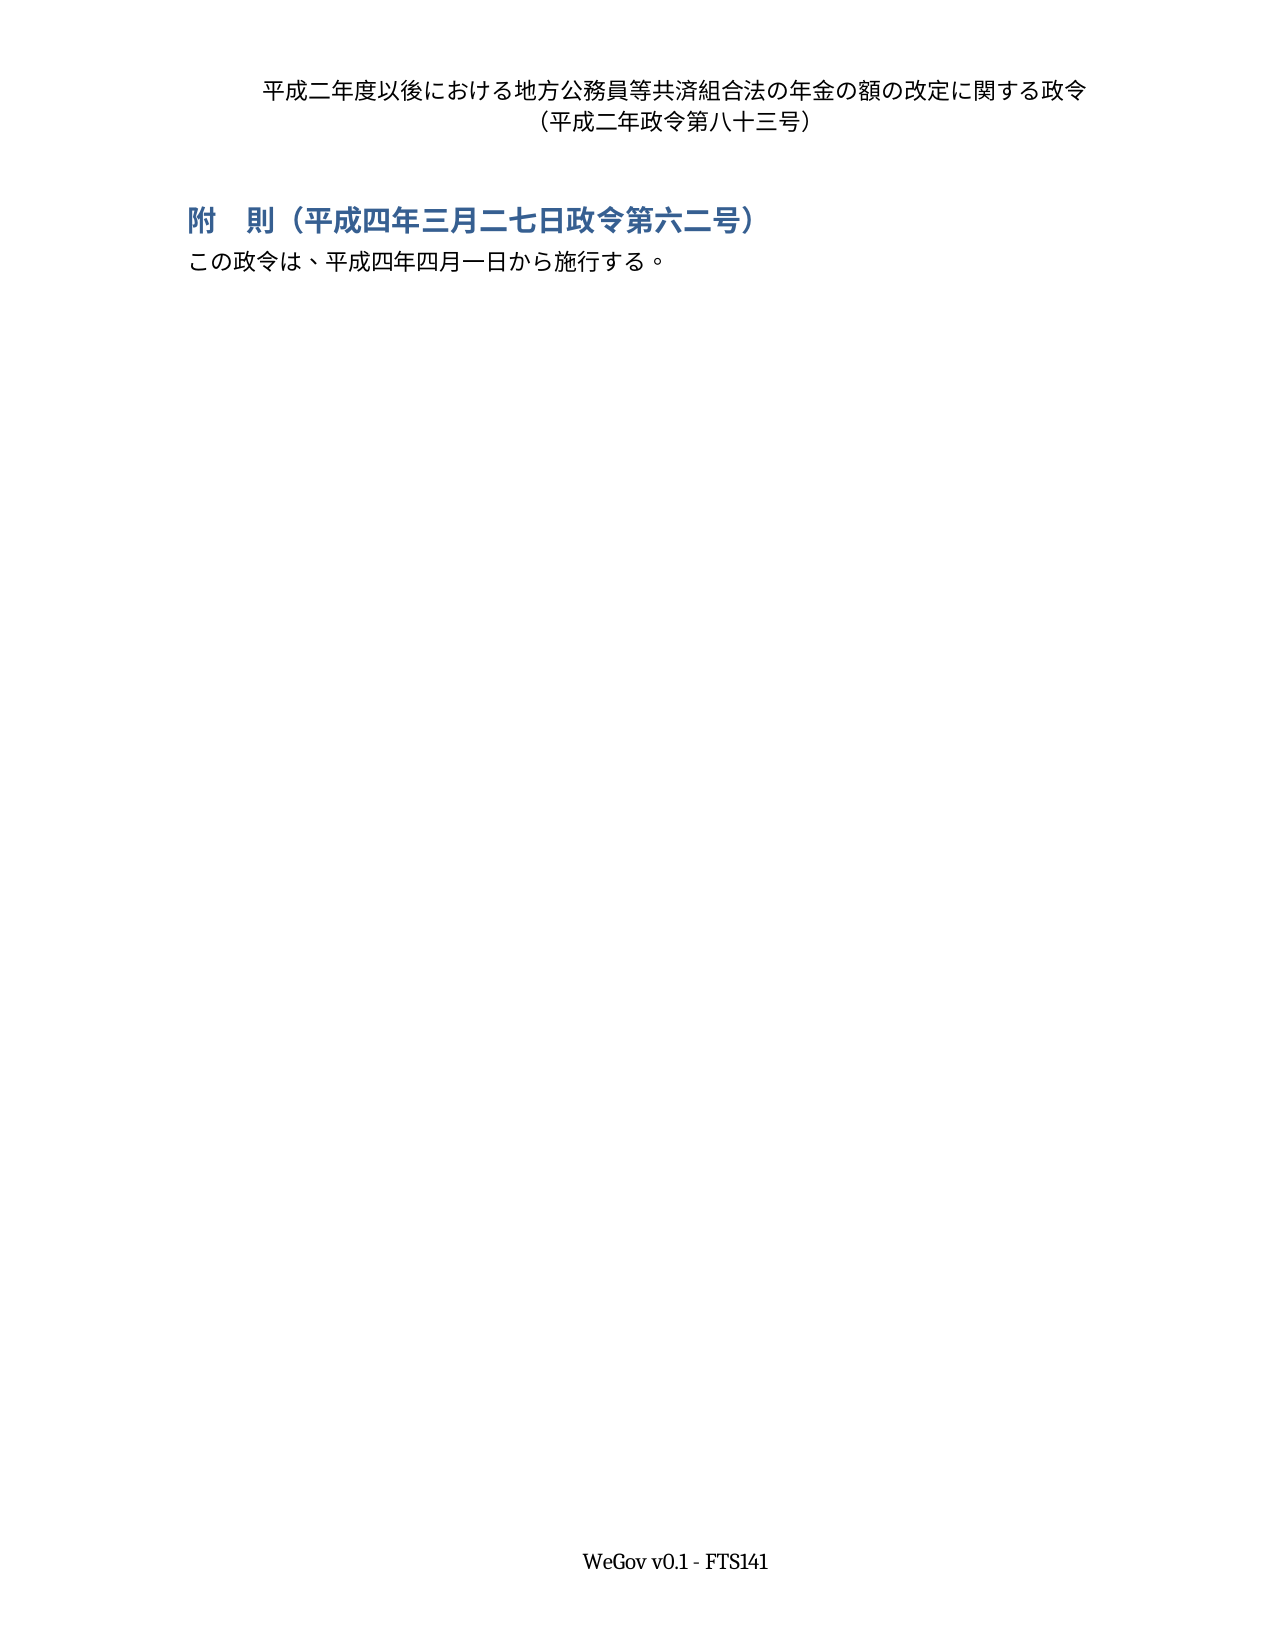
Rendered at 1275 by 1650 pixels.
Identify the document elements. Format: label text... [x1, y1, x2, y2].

subtitle 附 則（平成四年三月二七日政令第六二号） [187, 200, 1087, 240]
text この政令は、平成四年四月一日から施行する。 [187, 246, 1087, 277]
